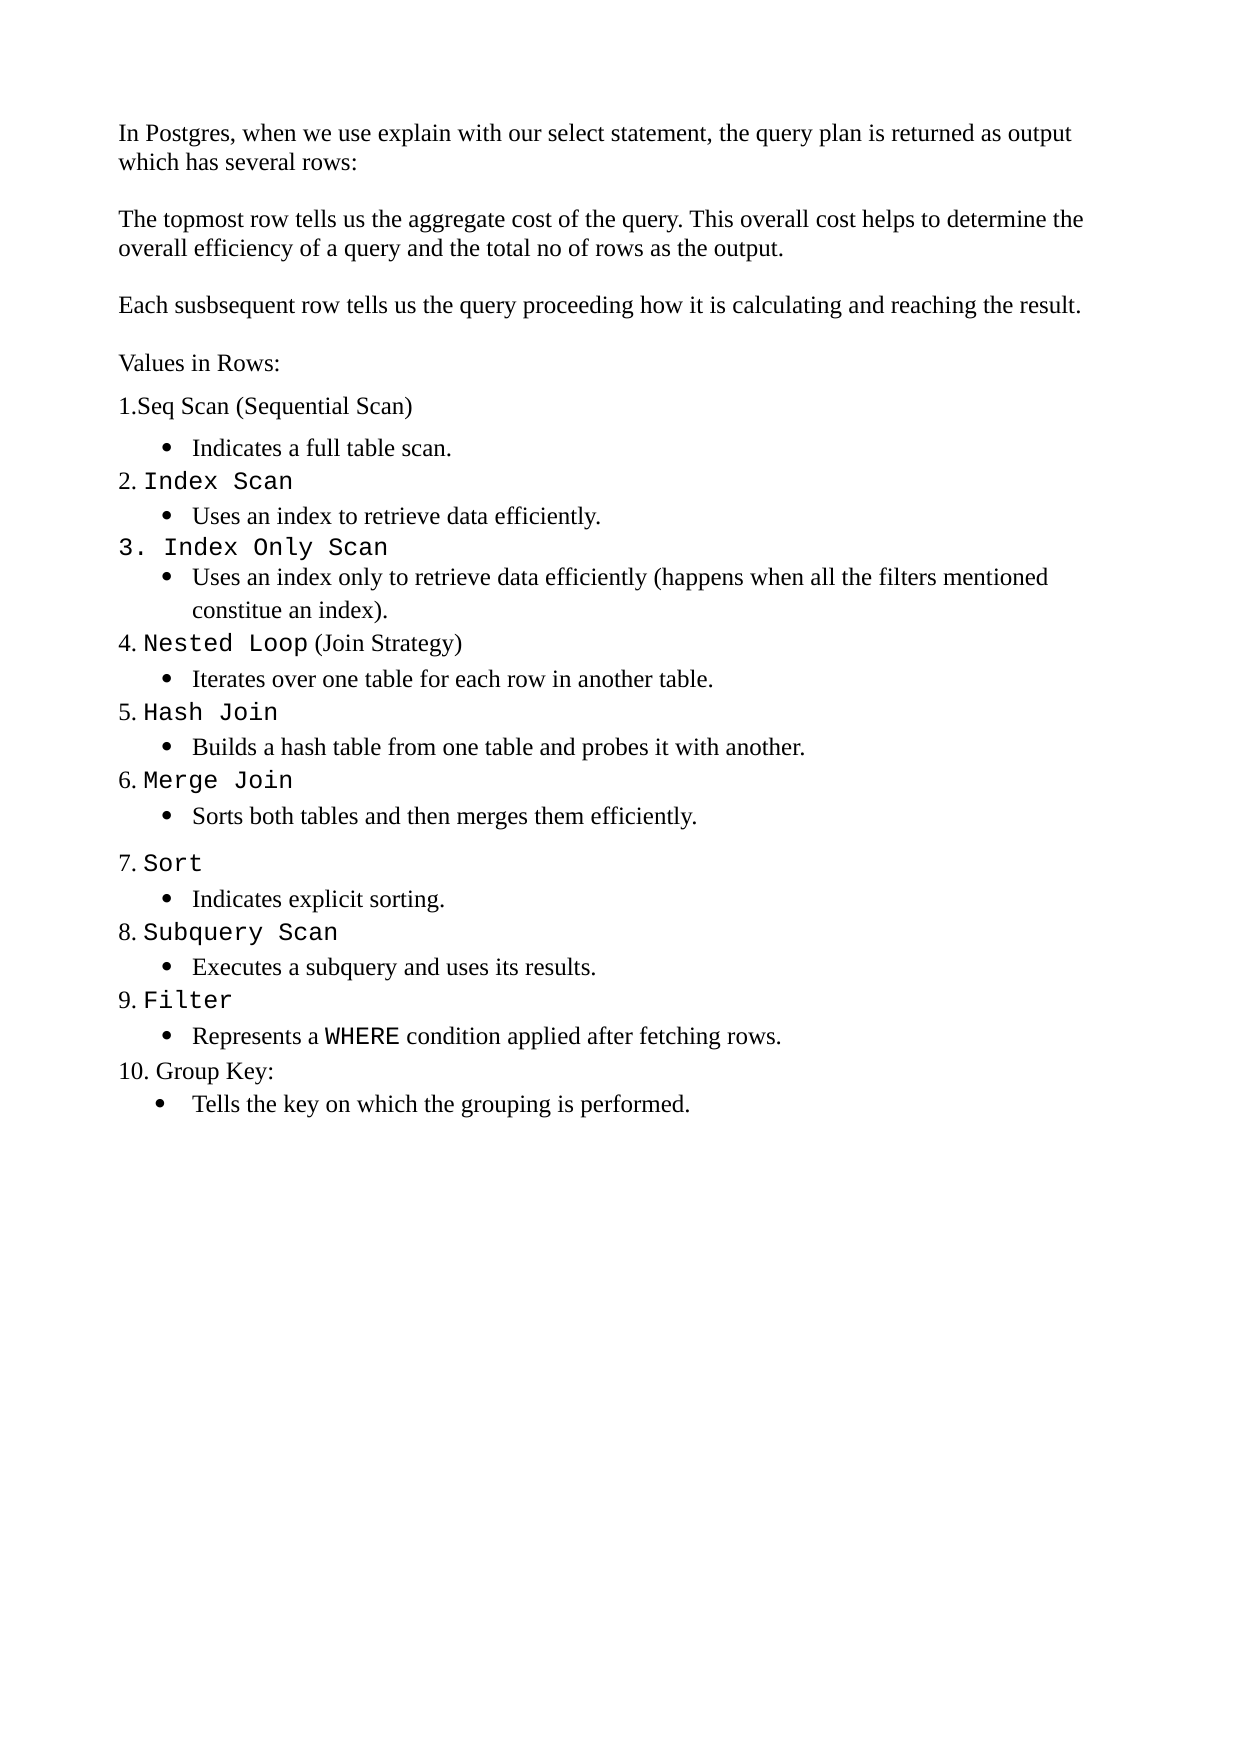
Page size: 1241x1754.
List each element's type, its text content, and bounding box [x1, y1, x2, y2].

list Indicates explicit sorting. [162, 884, 1122, 913]
list Uses an index only to retrieve data efficiently (happens when all the filters mentioned constitue an index). [162, 562, 1122, 624]
text 8. Subquery Scan [118, 917, 1122, 948]
text In Postgres, when we use explain with our select statement, the query plan is returned as output which has several rows: [118, 118, 1122, 176]
text 9. Filter [118, 985, 1122, 1016]
list Builds a hash table from one table and probes it with another. [162, 732, 1122, 761]
list Tells the key on which the grouping is performed. [156, 1089, 1122, 1118]
text Values in Rows: [118, 348, 1122, 377]
text 2. Index Scan [118, 466, 1122, 497]
list Executes a subquery and uses its results. [162, 952, 1122, 981]
text Each susbsequent row tells us the query proceeding how it is calculating and reaching the result. [118, 291, 1122, 319]
text 4. Nested Loop (Join Strategy) [118, 628, 1122, 659]
subtitle 1.Seq Scan (Sequential Scan) [118, 391, 1122, 420]
text 3. Index Only Scan [118, 534, 1122, 562]
text The topmost row tells us the aggregate cost of the query. This overall cost helps to determine the overall efficiency of a query and the total no of rows as the output. [118, 204, 1122, 262]
list Uses an index to retrieve data efficiently. [162, 501, 1122, 530]
text 7. Sort [118, 848, 1122, 879]
list Sorts both tables and then merges them efficiently. [162, 801, 1122, 829]
text 6. Merge Join [118, 765, 1122, 796]
list Iterates over one table for each row in another table. [162, 664, 1122, 693]
list Indicates a full table scan. [162, 433, 1122, 461]
list 10. Group Key: [118, 1056, 1122, 1085]
text 5. Hash Join [118, 697, 1122, 728]
list Represents a WHERE condition applied after fetching rows. [162, 1021, 1122, 1052]
